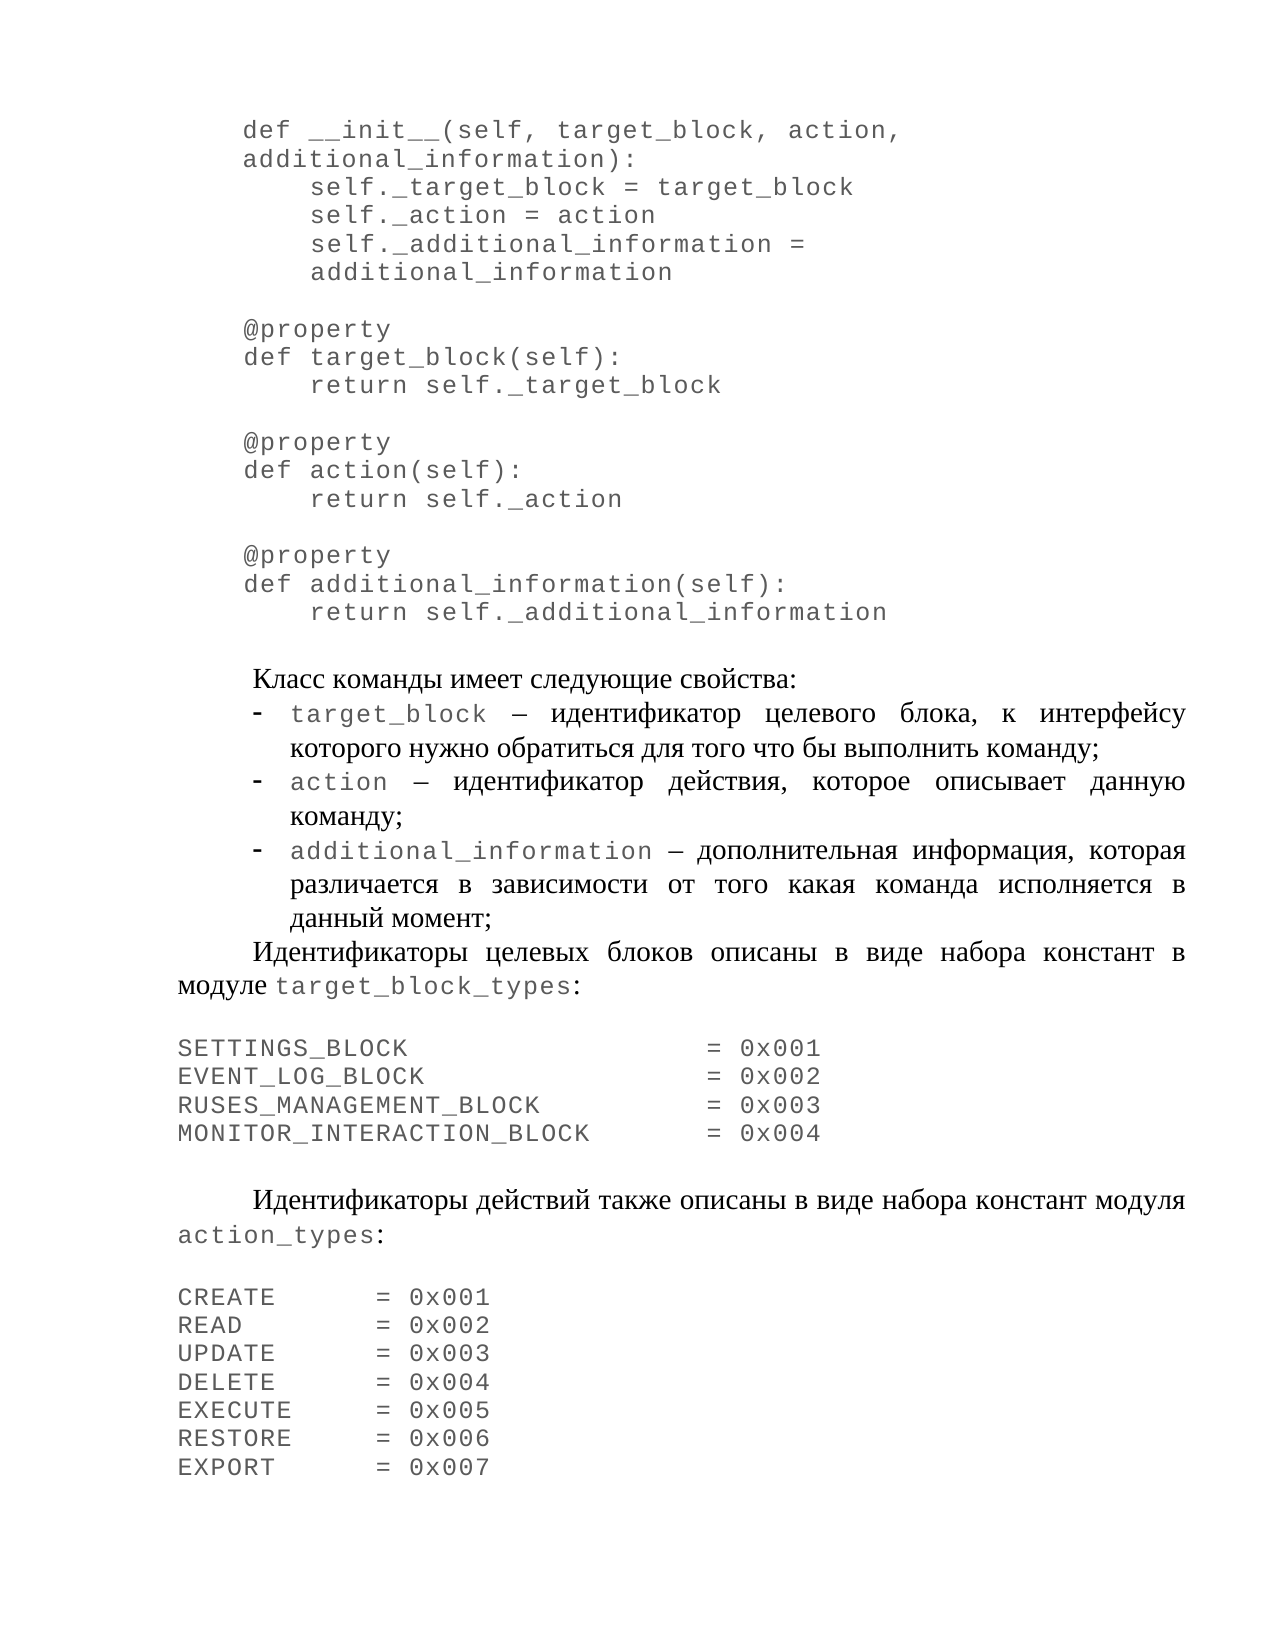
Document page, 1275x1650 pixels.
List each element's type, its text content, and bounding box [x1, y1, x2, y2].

list additional_information – дополнительная информация, которая различается в зависимости от того какая команда исполняется в данный момент; [252, 832, 1186, 934]
subtitle return self._target_block [177, 373, 1186, 401]
subtitle CREATE = 0x001 [177, 1284, 1186, 1313]
list action – идентификатор действия, которое описывает данную команду; [252, 763, 1186, 832]
subtitle DELETE = 0x004 [177, 1369, 1186, 1398]
subtitle return self._additional_information [177, 600, 1186, 628]
text Класс команды имеет следующие свойства: [177, 662, 1186, 695]
subtitle def target_block(self): [177, 345, 1186, 373]
subtitle @property [177, 316, 1186, 345]
subtitle RUSES_MANAGEMENT_BLOCK = 0x003 [177, 1092, 1186, 1121]
subtitle return self._action [177, 486, 1186, 515]
subtitle self._action = action [177, 203, 1186, 231]
text Идентификаторы действий также описаны в виде набора констант модуля action_types: [177, 1182, 1186, 1251]
subtitle def __init__(self, target_block, action, additional_information): [242, 118, 1186, 175]
subtitle RESTORE = 0x006 [177, 1426, 1186, 1454]
subtitle SETTINGS_BLOCK = 0x001 [177, 1036, 1186, 1064]
subtitle EVENT_LOG_BLOCK = 0x002 [177, 1064, 1186, 1092]
subtitle def action(self): [177, 458, 1186, 486]
subtitle def additional_information(self): [177, 571, 1186, 600]
subtitle self._additional_information = additional_information [310, 231, 1186, 288]
subtitle @property [177, 430, 1186, 458]
subtitle MONITOR_INTERACTION_BLOCK = 0x004 [177, 1121, 1186, 1149]
subtitle @property [177, 543, 1186, 571]
subtitle self._target_block = target_block [177, 175, 1186, 203]
list target_block – идентификатор целевого блока, к интерфейсу которого нужно обратиться для того что бы выполнить команду; [252, 695, 1186, 763]
subtitle EXPORT = 0x007 [177, 1454, 1186, 1483]
text Идентификаторы целевых блоков описаны в виде набора констант в модуле target_block_types: [177, 934, 1186, 1002]
subtitle READ = 0x002 [177, 1313, 1186, 1341]
subtitle UPDATE = 0x003 [177, 1341, 1186, 1369]
subtitle EXECUTE = 0x005 [177, 1398, 1186, 1426]
